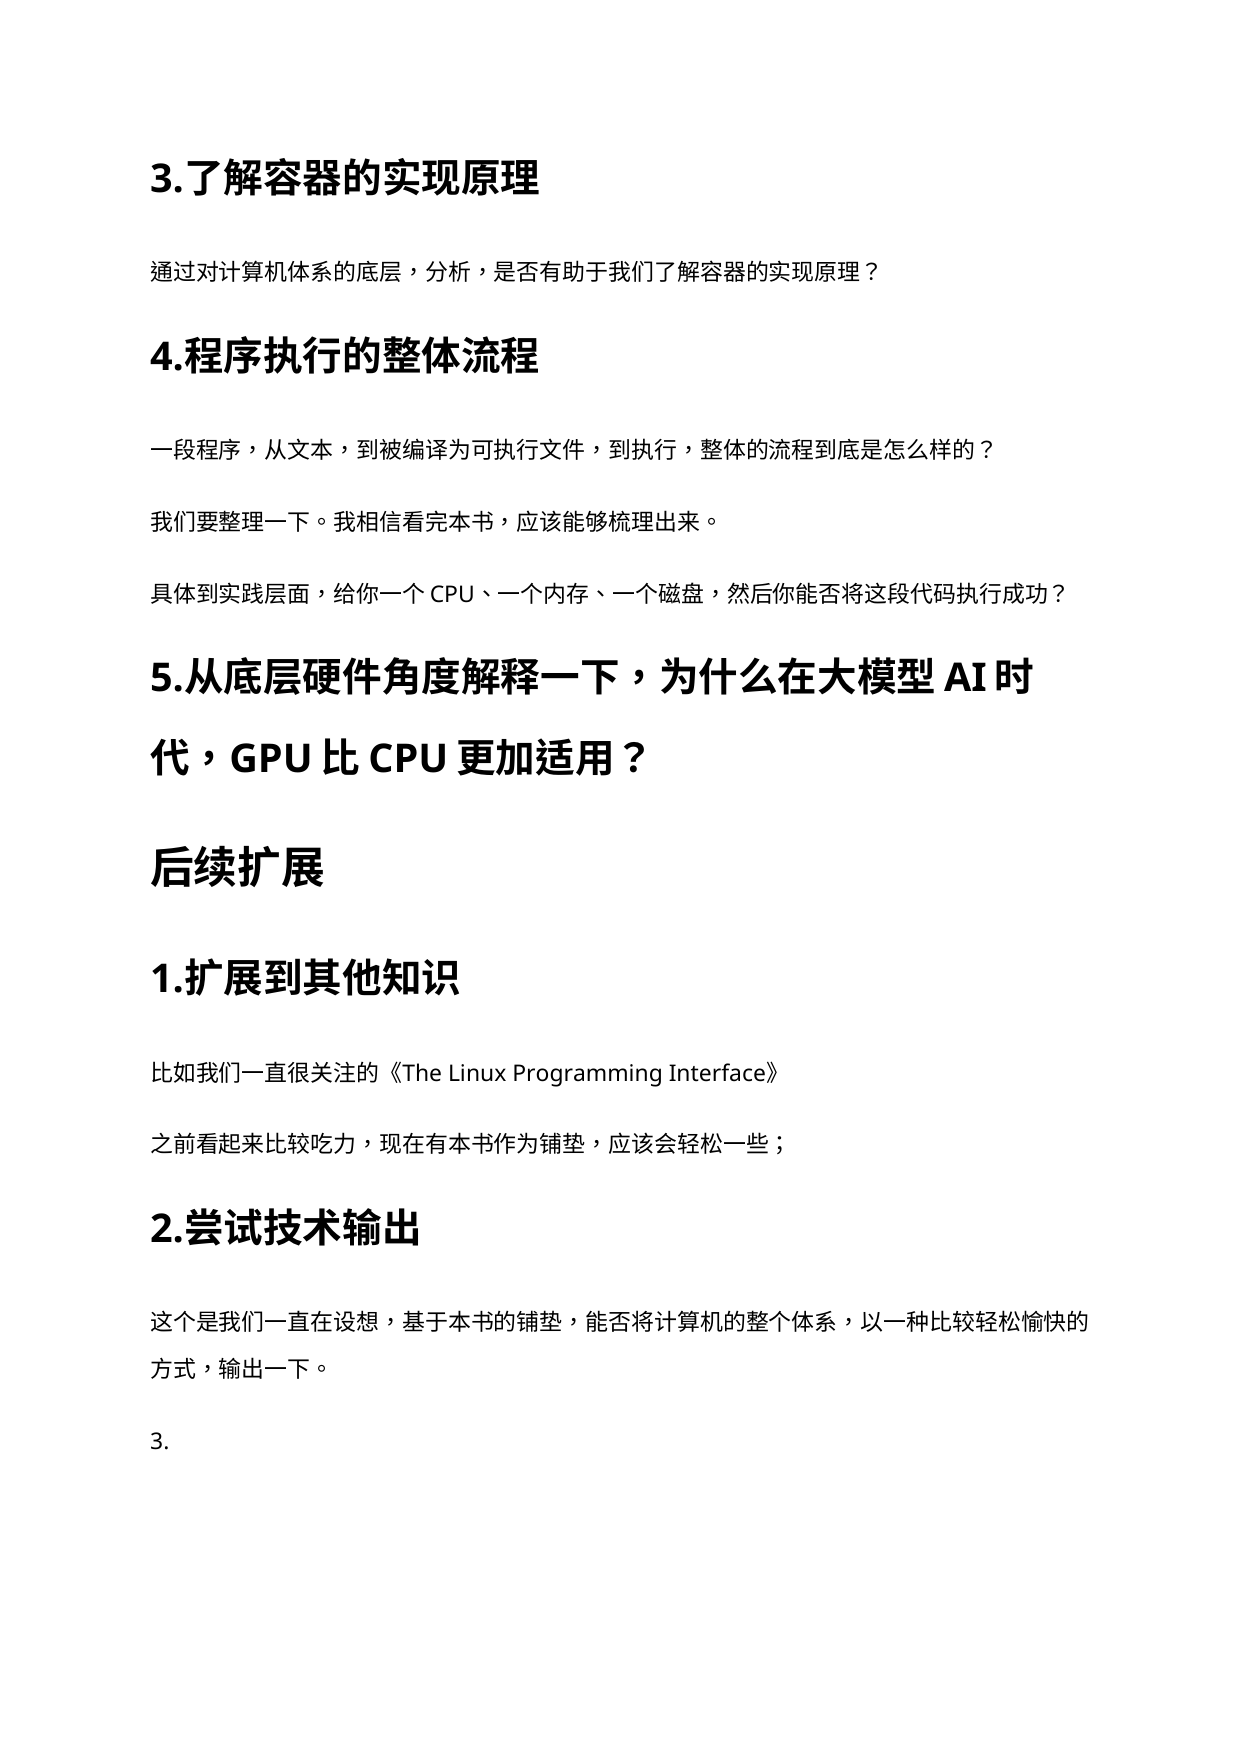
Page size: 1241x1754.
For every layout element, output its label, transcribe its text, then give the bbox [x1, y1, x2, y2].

text 比如我们一直很关注的《The Linux Programming Interface》 [150, 1057, 1090, 1088]
subtitle 2.尝试技术输出 [150, 1200, 1090, 1254]
subtitle 5.从底层硬件角度解释一下，为什么在大模型AI时代，GPU比CPU更加适用？ [150, 649, 1090, 784]
text 这个是我们一直在设想，基于本书的铺垫，能否将计算机的整个体系，以一种比较轻松愉快的方式，输出一下。 [150, 1306, 1090, 1384]
text 通过对计算机体系的底层，分析，是否有助于我们了解容器的实现原理？ [150, 256, 1090, 287]
subtitle 4.程序执行的整体流程 [150, 328, 1090, 382]
subtitle 3.了解容器的实现原理 [150, 150, 1090, 204]
text 3. [150, 1425, 1090, 1456]
subtitle 1.扩展到其他知识 [150, 951, 1090, 1004]
text 之前看起来比较吃力，现在有本书作为铺垫，应该会轻松一些； [150, 1128, 1090, 1160]
subtitle 后续扩展 [150, 836, 1090, 896]
text 我们要整理一下。我相信看完本书，应该能够梳理出来。 [150, 506, 1090, 537]
text 一段程序，从文本，到被编译为可执行文件，到执行，整体的流程到底是怎么样的？ [150, 434, 1090, 465]
text 具体到实践层面，给你一个CPU、一个内存、一个磁盘，然后你能否将这段代码执行成功？ [150, 577, 1090, 609]
